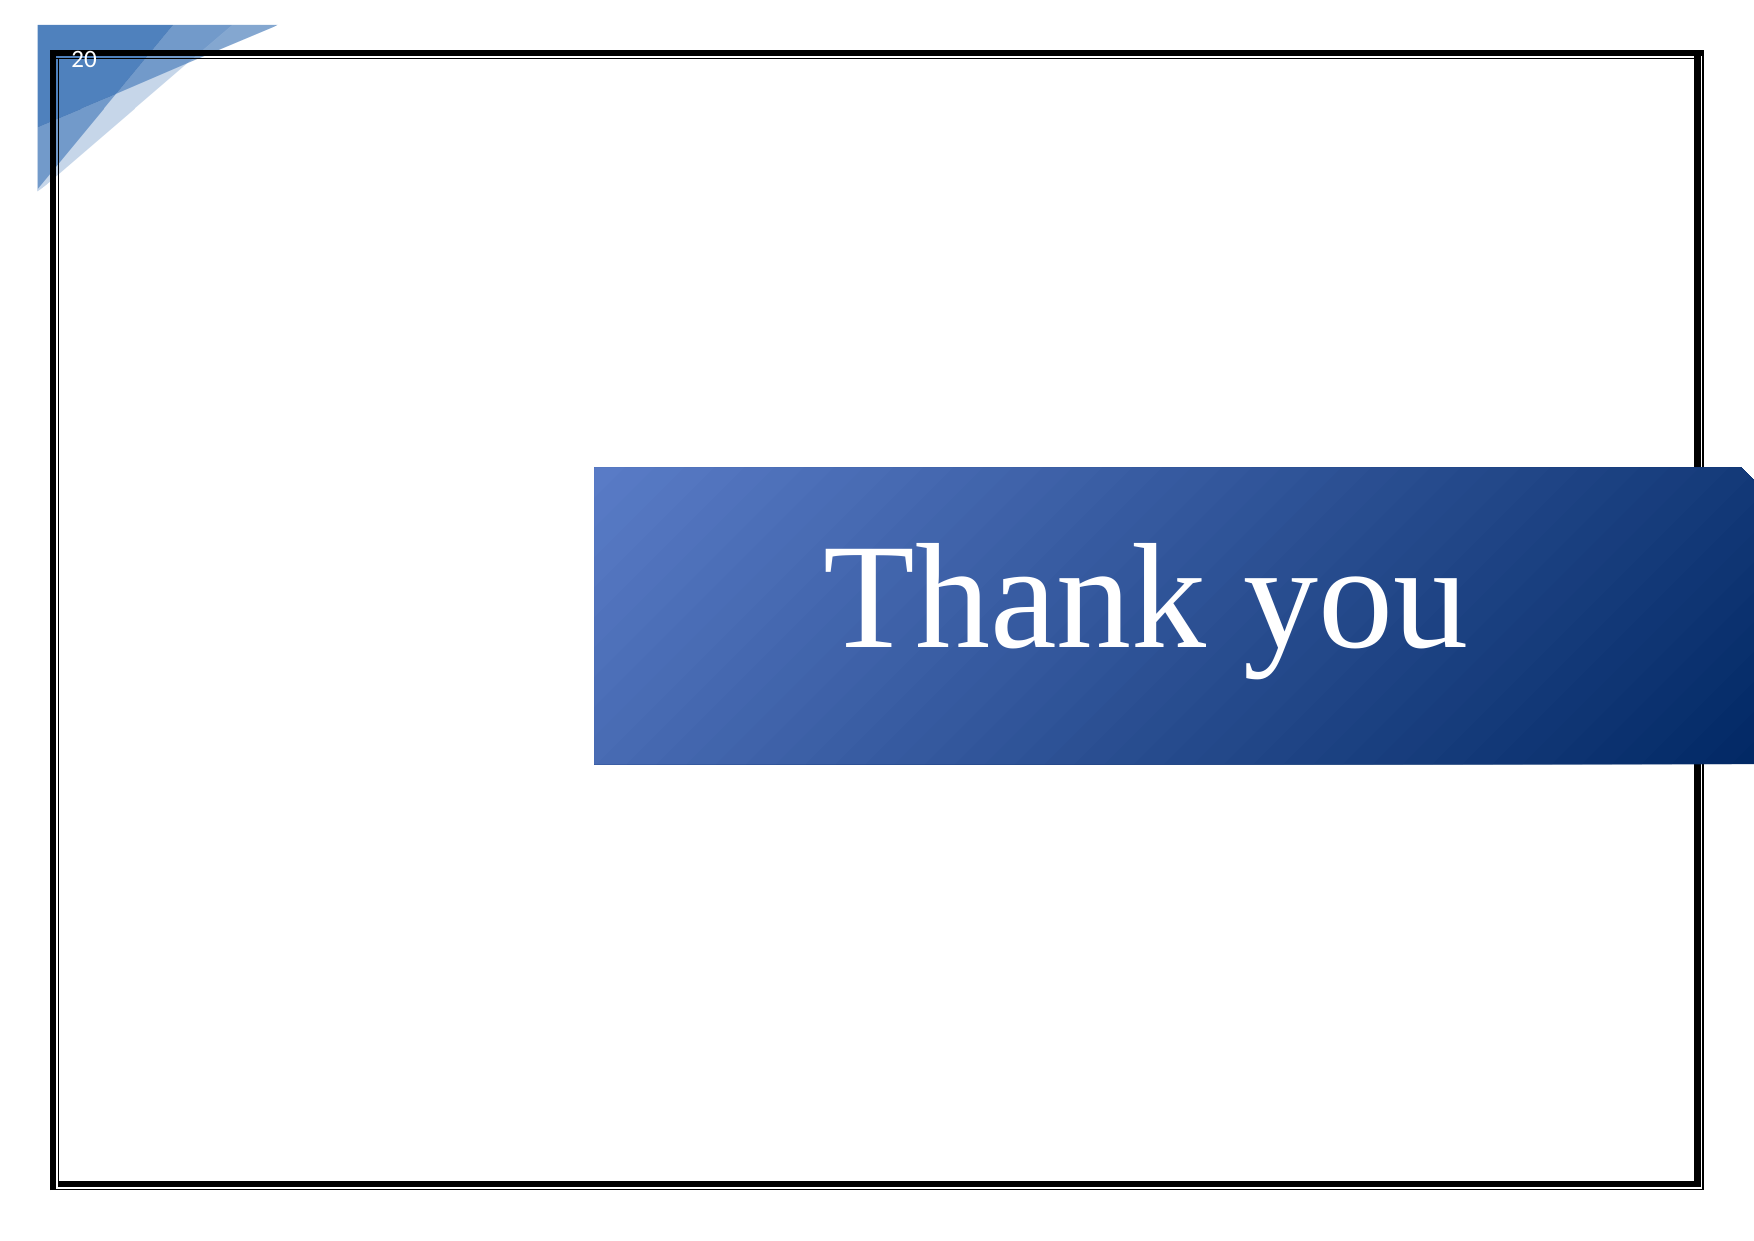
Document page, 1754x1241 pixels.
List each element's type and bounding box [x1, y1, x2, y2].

picture [59, 59, 279, 193]
picture [37, 24, 279, 193]
picture [87, 59, 94, 65]
